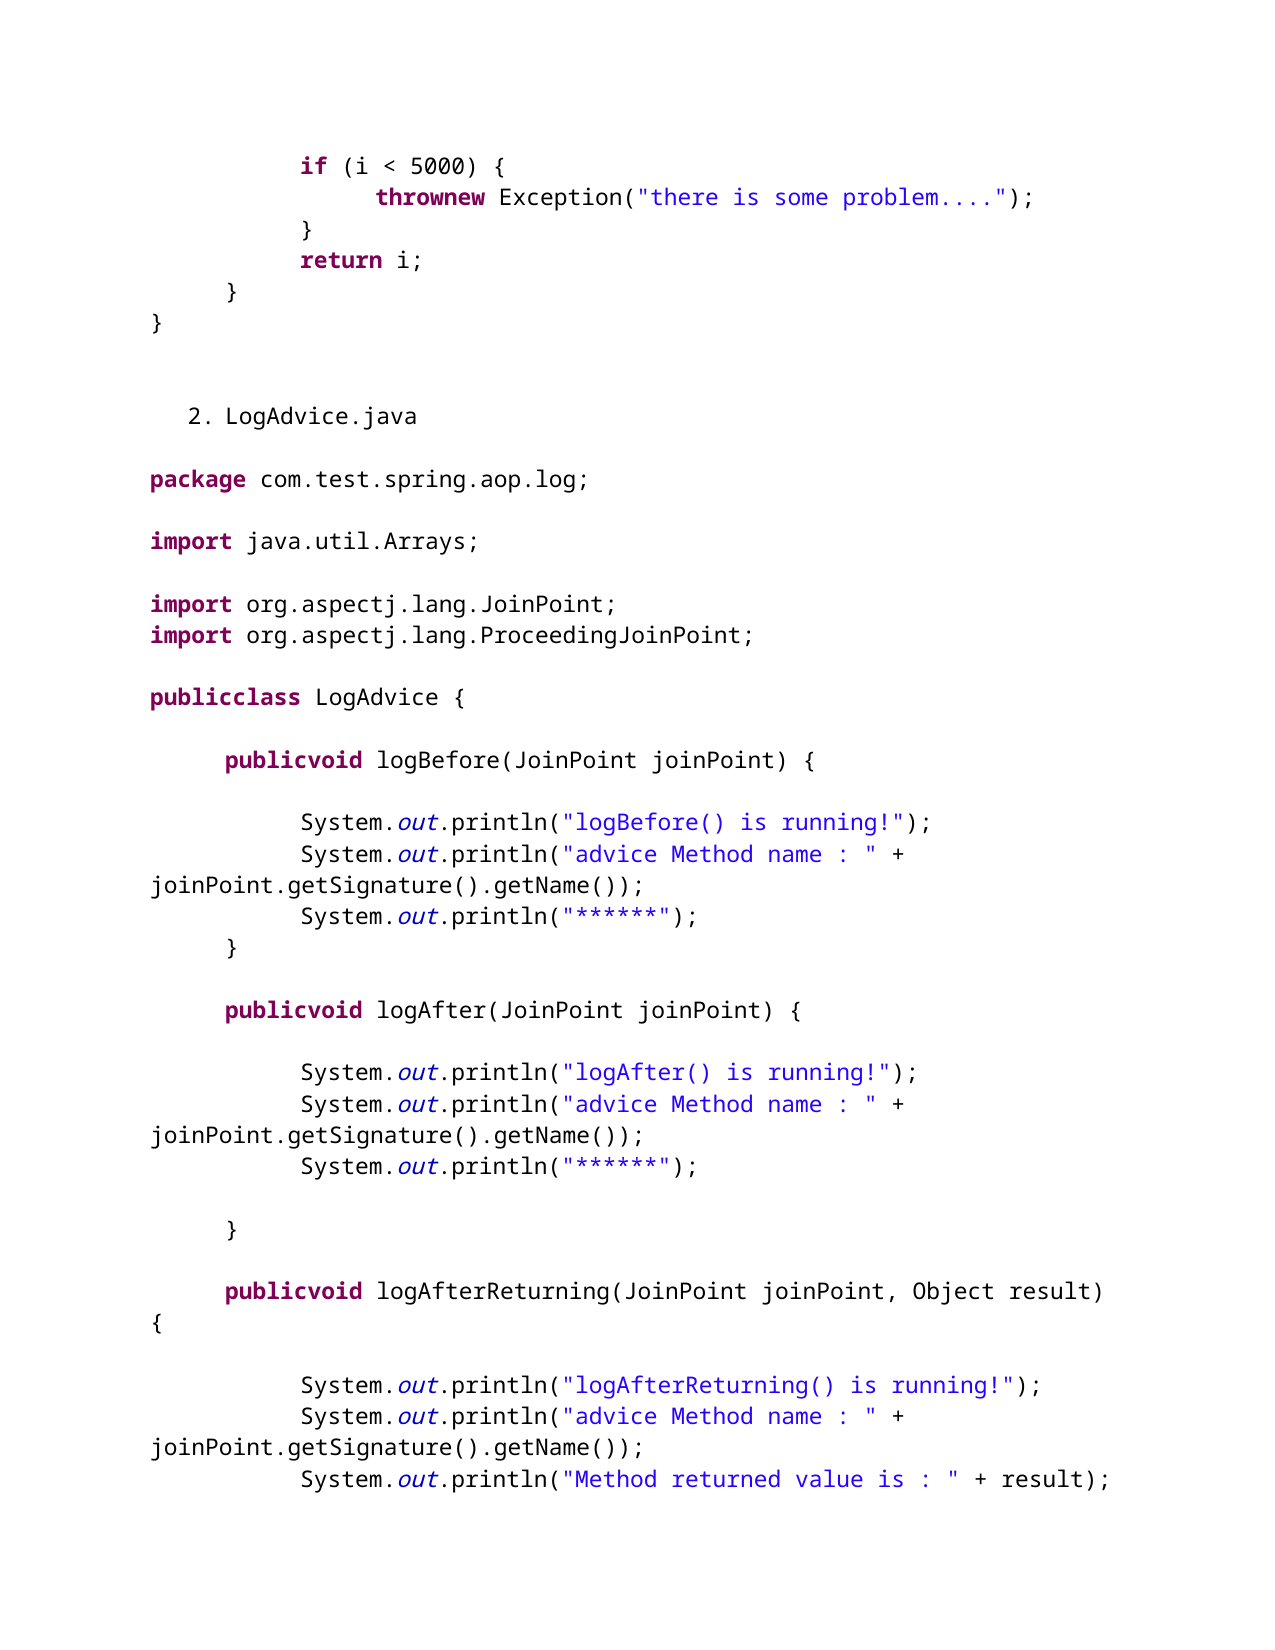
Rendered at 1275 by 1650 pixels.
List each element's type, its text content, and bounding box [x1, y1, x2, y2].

text } [150, 306, 1125, 337]
text System.out.println("******"); [150, 900, 1125, 931]
text System.out.println("Method returned value is : " + result); [150, 1462, 1125, 1494]
text } [150, 1212, 1125, 1244]
text System.out.println("advice Method name : " + joinPoint.getSignature().getName()); [150, 1087, 1125, 1150]
text package com.test.spring.aop.log; [150, 462, 1125, 494]
text publicvoid logAfterReturning(JoinPoint joinPoint, Object result) { [150, 1275, 1125, 1337]
text import org.aspectj.lang.JoinPoint; [150, 587, 1125, 619]
text } [150, 931, 1125, 962]
text publicvoid logAfter(JoinPoint joinPoint) { [150, 994, 1125, 1025]
text return i; [150, 244, 1125, 275]
text } [150, 275, 1125, 306]
text System.out.println("advice Method name : " + joinPoint.getSignature().getName()); [150, 837, 1125, 900]
text thrownew Exception("there is some problem...."); [150, 181, 1125, 212]
text publicclass LogAdvice { [150, 681, 1125, 712]
text if (i < 5000) { [150, 150, 1125, 181]
text System.out.println("******"); [150, 1150, 1125, 1181]
text } [150, 212, 1125, 244]
text import org.aspectj.lang.ProceedingJoinPoint; [150, 619, 1125, 650]
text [150, 1400, 1125, 1462]
text System.out.println("logAfter() is running!"); [150, 1056, 1125, 1087]
text publicvoid logBefore(JoinPoint joinPoint) { [150, 744, 1125, 775]
list LogAdvice.java [187, 400, 1125, 431]
text System.out.println("logAfterReturning() is running!"); [150, 1369, 1125, 1400]
text System.out.println("logBefore() is running!"); [150, 806, 1125, 837]
text import java.util.Arrays; [150, 525, 1125, 556]
